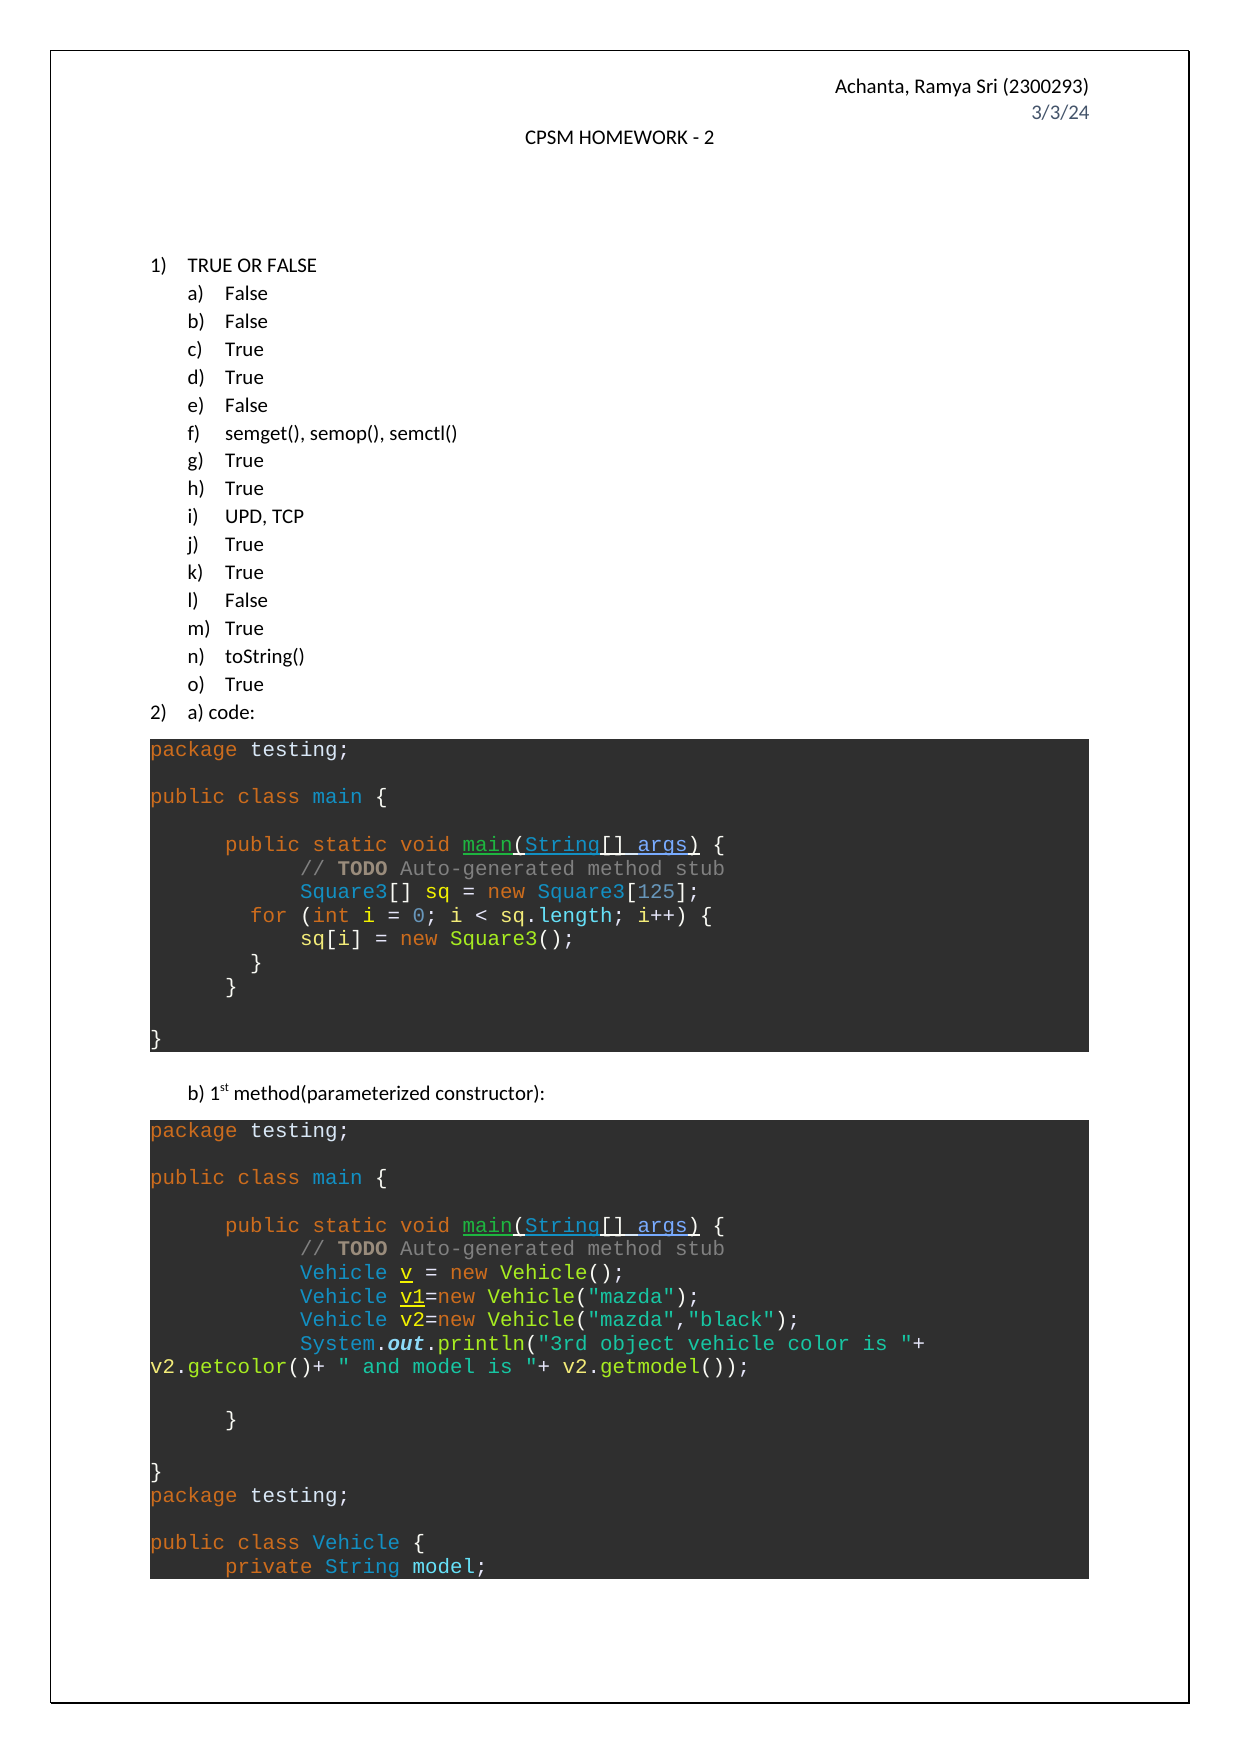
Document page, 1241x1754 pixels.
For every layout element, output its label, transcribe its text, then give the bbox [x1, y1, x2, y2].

list TRUE OR FALSE [150, 252, 1089, 278]
text } [150, 1461, 1089, 1485]
text public class Vehicle { [150, 1532, 1089, 1556]
list True [187, 364, 1089, 389]
text } [150, 1028, 1089, 1052]
list a) code: [150, 699, 1089, 724]
list False [187, 280, 1089, 306]
list True [187, 615, 1089, 641]
list True [187, 531, 1089, 557]
list True [187, 671, 1089, 696]
text for (int i = 0; i < sq.length; i++) { [150, 905, 1089, 928]
text // TODO Auto-generated method stub [150, 857, 1089, 881]
list toString() [187, 643, 1089, 668]
text package testing; [150, 1485, 1089, 1509]
list True [187, 559, 1089, 585]
text System.out.println("3rd object vehicle color is "+ v2.getcolor()+ " and model is "+ v2.getmodel()); [150, 1333, 1089, 1380]
list True [187, 448, 1089, 473]
text sq[i] = new Square3(); [150, 928, 1089, 952]
text // TODO Auto-generated method stub [150, 1238, 1089, 1262]
list False [187, 587, 1089, 613]
text Vehicle v = new Vehicle(); [150, 1262, 1089, 1286]
text Vehicle v1=new Vehicle("mazda"); [150, 1286, 1089, 1309]
list True [187, 476, 1089, 501]
text package testing; [150, 1120, 1089, 1144]
text public class main { [150, 1167, 1089, 1191]
list False [187, 308, 1089, 333]
text public class main { [150, 787, 1089, 810]
list False [187, 392, 1089, 417]
list semget(), semop(), semctl() [187, 420, 1089, 445]
text } [150, 976, 1089, 999]
text private String model; [150, 1556, 1089, 1579]
text package testing; [150, 739, 1089, 763]
text } [150, 1409, 1089, 1433]
text Vehicle v2=new Vehicle("mazda","black"); [150, 1309, 1089, 1333]
list True [187, 336, 1089, 361]
text } [150, 952, 1089, 976]
text public static void main(String[] args) { [150, 834, 1089, 857]
list b) 1st method(parameterized constructor): [187, 1080, 1089, 1105]
list UPD, TCP [187, 503, 1089, 529]
text public static void main(String[] args) { [150, 1215, 1089, 1238]
text Square3[] sq = new Square3[125]; [150, 881, 1089, 905]
